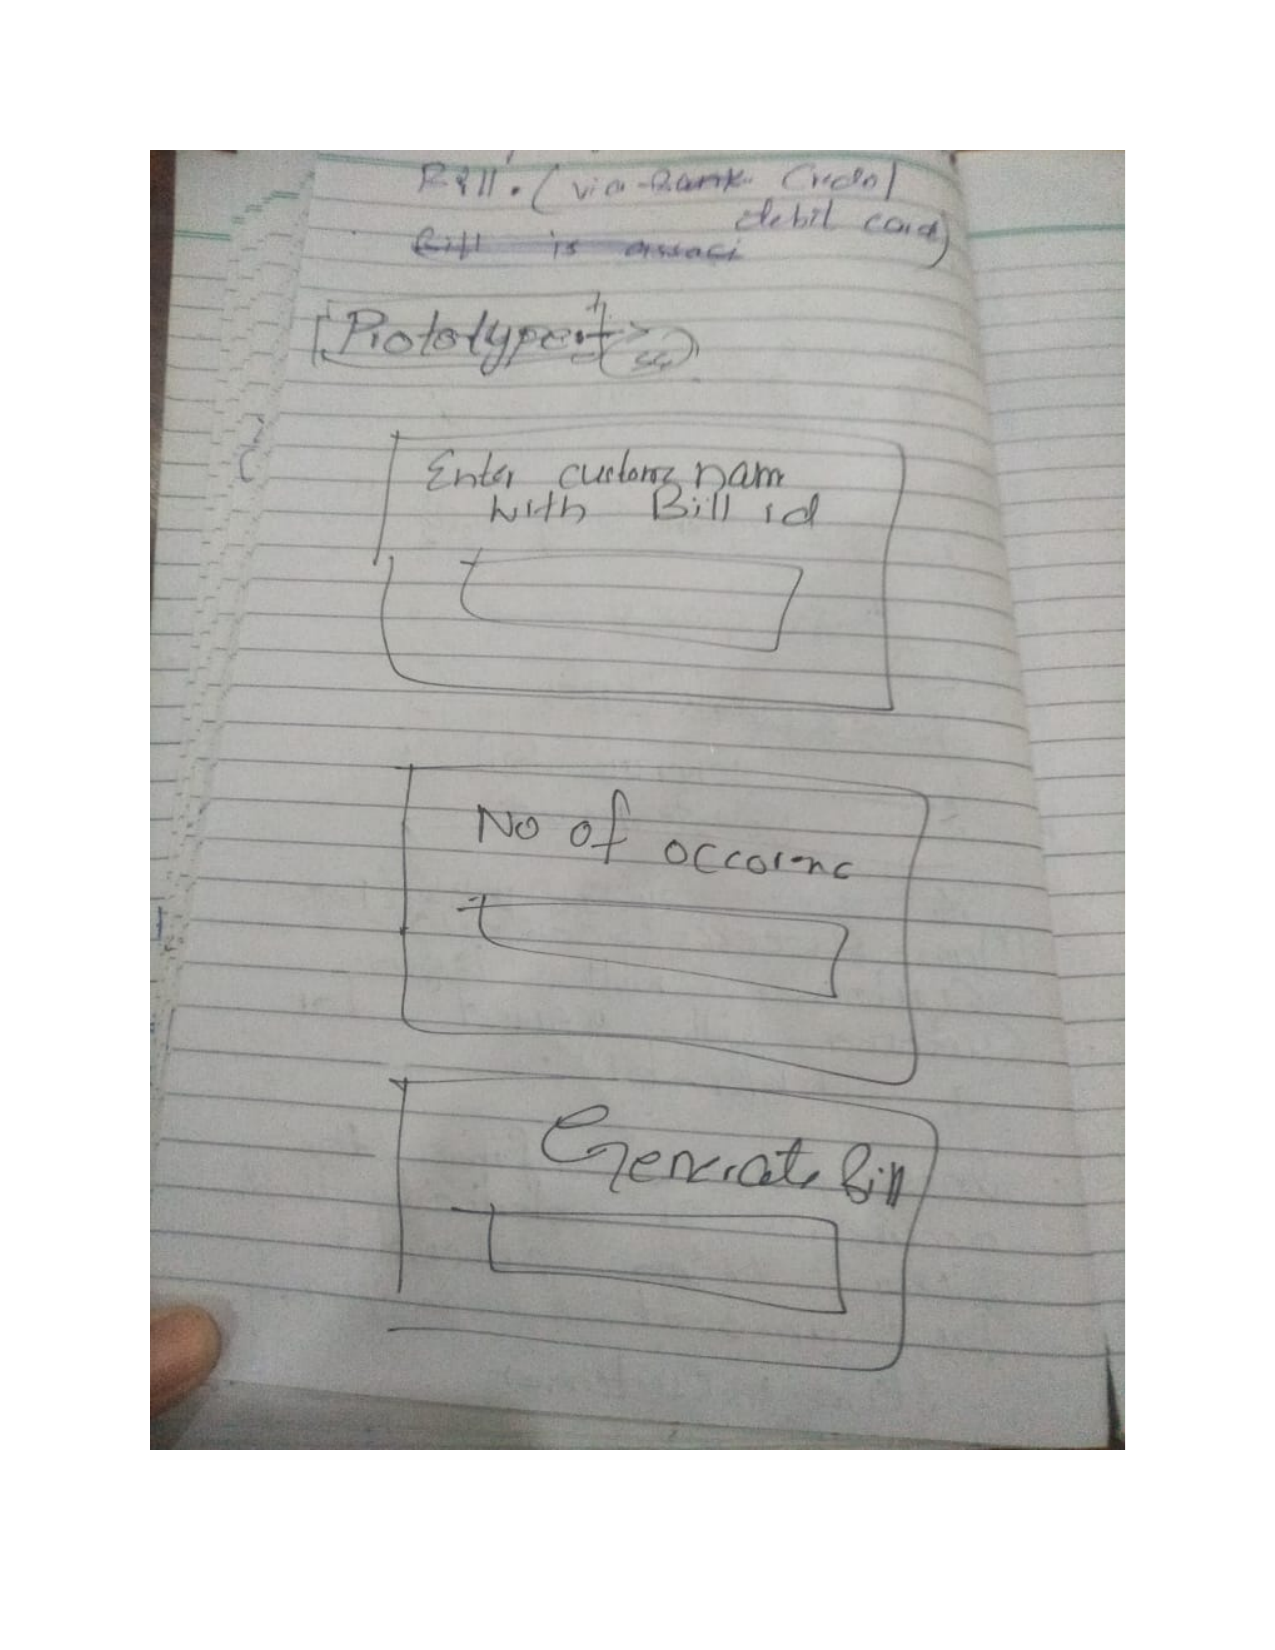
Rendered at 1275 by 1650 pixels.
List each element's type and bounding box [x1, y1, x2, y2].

picture [150, 150, 1125, 1450]
